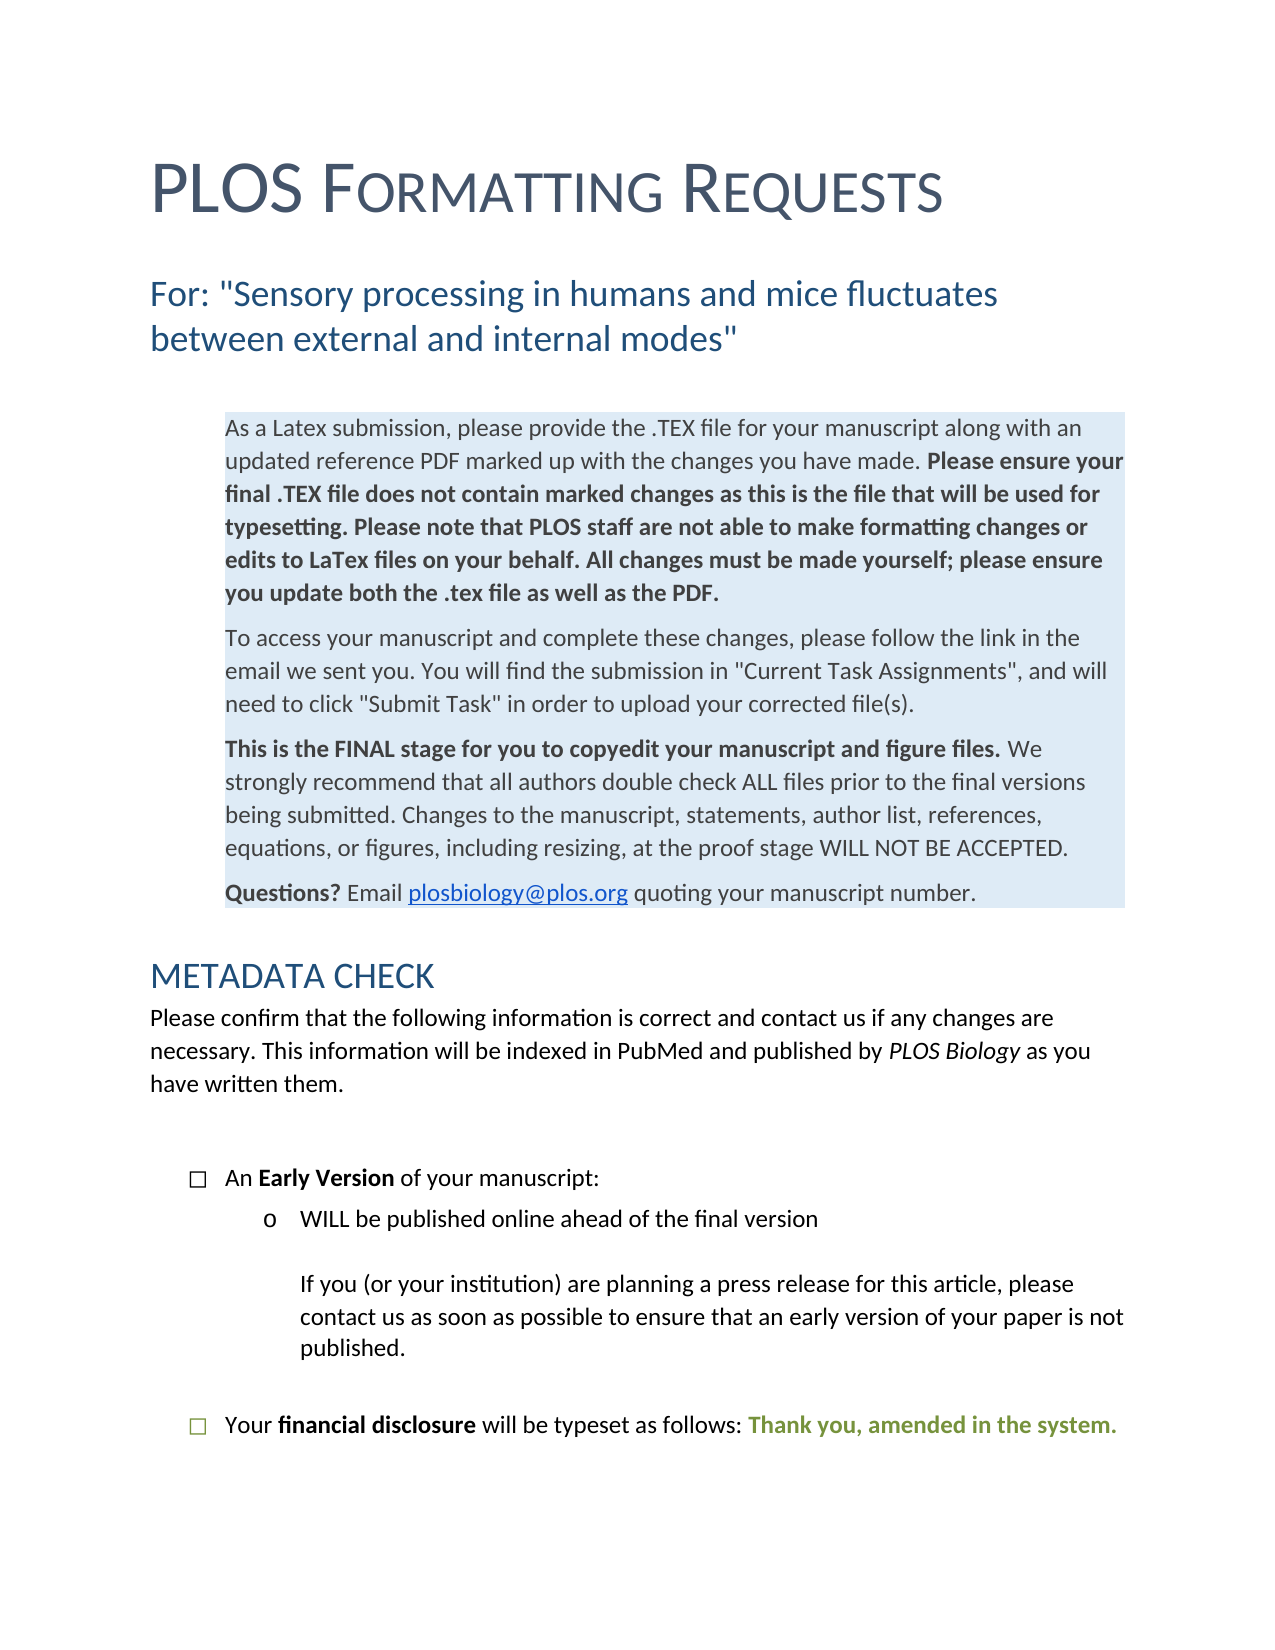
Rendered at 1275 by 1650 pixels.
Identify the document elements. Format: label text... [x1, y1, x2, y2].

list WILL be published online ahead of the final version [262, 1203, 1125, 1235]
subtitle METADATA CHECK [150, 952, 1125, 998]
list An Early Version of your manuscript: [187, 1149, 1125, 1201]
text This is the FINAL stage for you to copyedit your manuscript and figure files. We strongly recommend that all authors double check ALL files prior to the final versions being submitted. Changes to the manuscript, statements, author list, references, equations, or figures, including resizing, at the proof stage WILL NOT BE ACCEPTED. [225, 733, 1125, 863]
text Questions? Email plosbiology@plos.org quoting your manuscript number. [225, 878, 1125, 908]
text As a Latex submission, please provide the .TEX file for your manuscript along with an updated reference PDF marked up with the changes you have made. Please ensure your final .TEX file does not contain marked changes as this is the file that will be used for typesetting. Please note that PLOS staff are not able to make formatting changes or edits to LaTex files on your behalf. All changes must be made yourself; please ensure you update both the .tex file as well as the PDF. [225, 412, 1125, 607]
text Please confirm that the following information is correct and contact us if any changes are necessary. This information will be indexed in PubMed and published by PLOS Biology as you have written them. [150, 1002, 1125, 1098]
subtitle For: "Sensory processing in humans and mice fluctuates between external and internal modes" [150, 269, 1125, 361]
text To access your manuscript and complete these changes, please follow the link in the email we sent you. You will find the submission in "Current Task Assignments", and will need to click "Submit Task" in order to upload your corrected file(s). [225, 622, 1125, 718]
title PLOS Formatting Requests [150, 150, 1125, 228]
text If you (or your institution) are planning a press release for this article, please contact us as soon as possible to ensure that an early version of your paper is not published. [300, 1269, 1125, 1363]
list Your financial disclosure will be typeset as follows: Thank you, amended in the system. [187, 1397, 1125, 1448]
